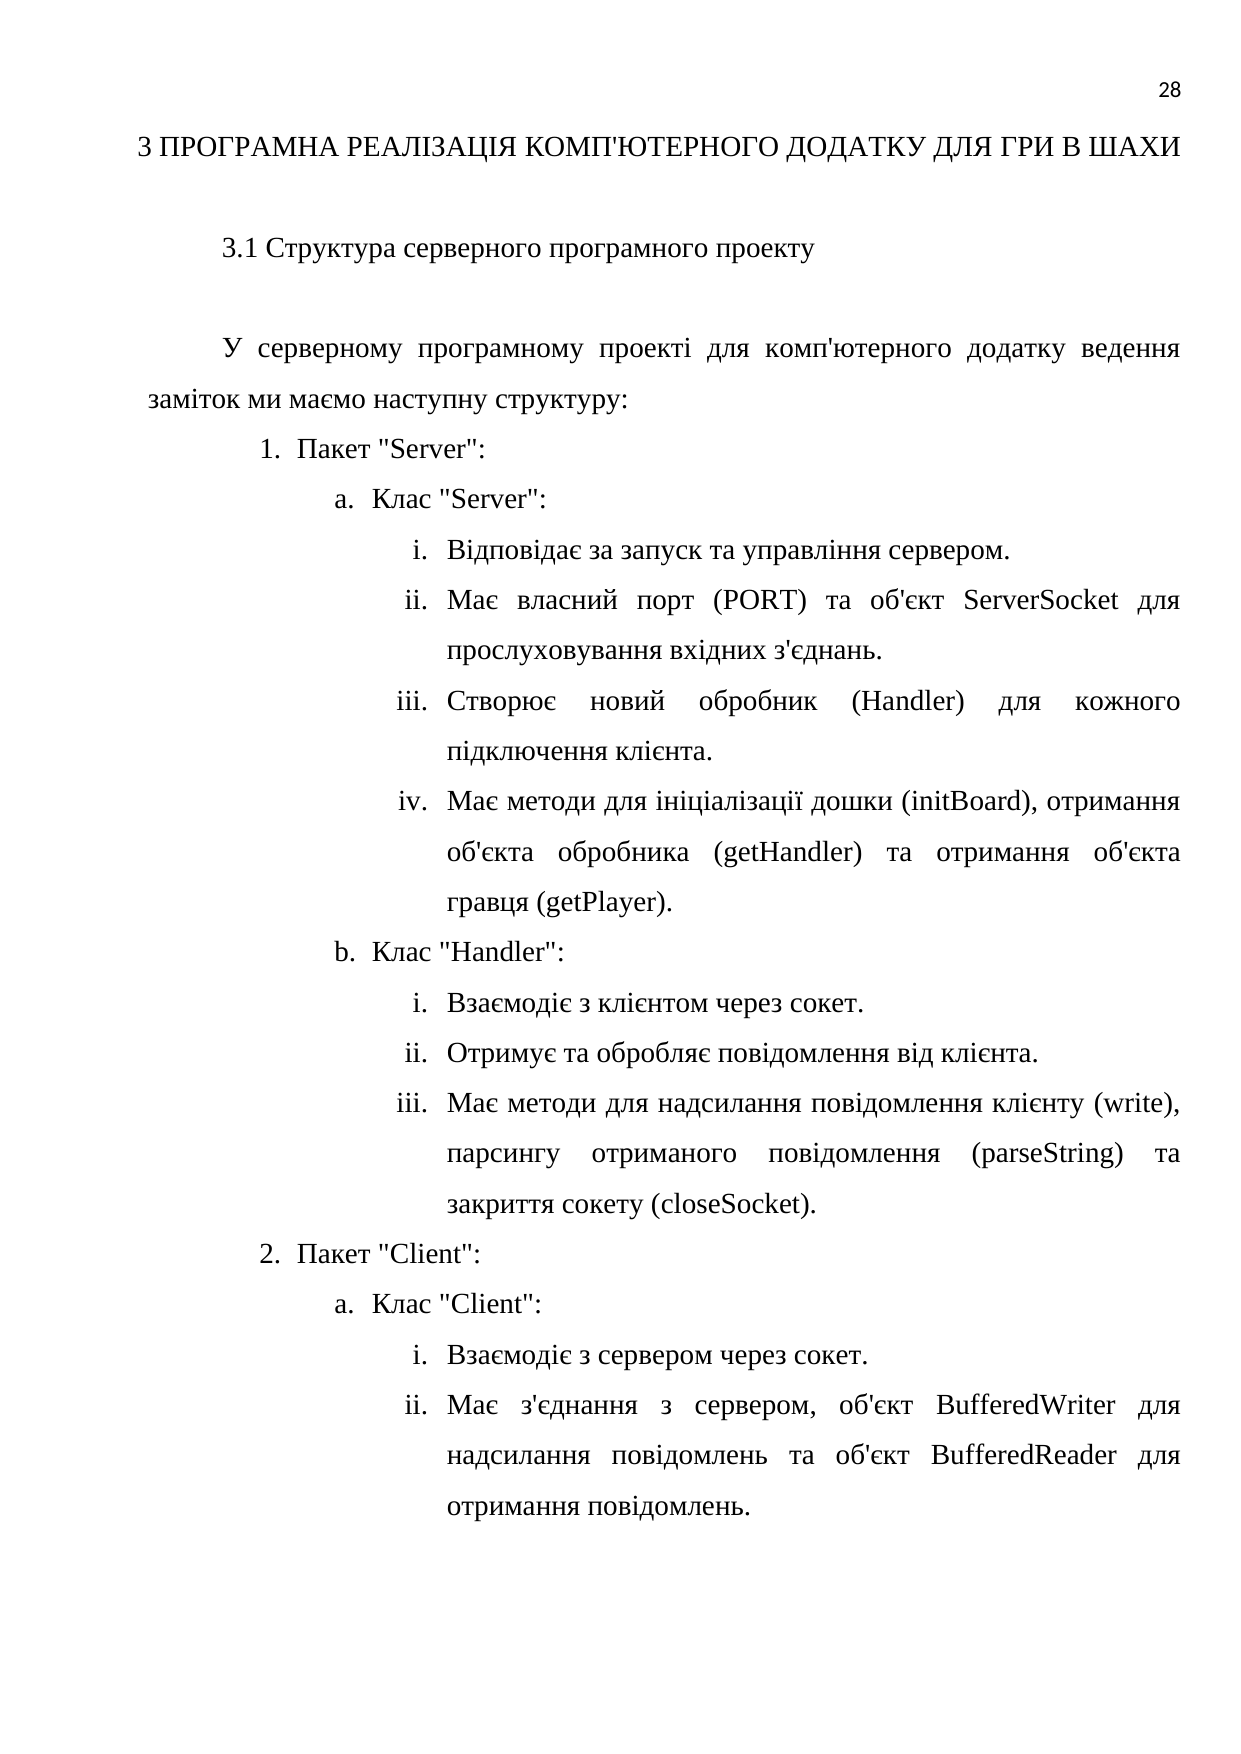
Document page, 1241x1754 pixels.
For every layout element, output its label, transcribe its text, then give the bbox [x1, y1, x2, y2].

list Отримує та обробляє повідомлення від клієнта. [428, 1035, 1181, 1068]
list Клас "Handler": [334, 934, 1181, 968]
list Відповідає за запуск та управління сервером. [428, 532, 1181, 565]
list Має власний порт (PORT) та об'єкт ServerSocket для прослуховування вхідних з'єднань. [428, 582, 1181, 666]
subtitle ПРОГРАМНА РЕАЛІЗАЦІЯ КОМП'ЮТЕРНОГО ДОДАТКУ ДЛЯ ГРИ В ШАХИ [148, 129, 1181, 163]
list Клас "Client": [334, 1287, 1181, 1320]
list Взаємодіє з клієнтом через сокет. [428, 985, 1181, 1018]
list Пакет "Client": [259, 1236, 1181, 1270]
list Взаємодіє з сервером через сокет. [428, 1337, 1181, 1370]
list Має методи для надсилання повідомлення клієнту (write), парсингу отриманого повідомлення (parseString) та закриття сокету (closeSocket). [428, 1085, 1181, 1219]
list Пакет "Server": [259, 431, 1181, 465]
text У серверному програмному проекті для комп'ютерного додатку ведення заміток ми маємо наступну структуру: [148, 331, 1181, 414]
list Має з'єднання з сервером, об'єкт BufferedWriter для надсилання повідомлень та об'єкт BufferedReader для отримання повідомлень. [428, 1387, 1181, 1521]
list Має методи для ініціалізації дошки (initBoard), отримання об'єкта обробника (getHandler) та отримання об'єкта гравця (getPlayer). [428, 783, 1181, 918]
subtitle Структура серверного програмного проекту [148, 230, 1181, 263]
list Створює новий обробник (Handler) для кожного підключення клієнта. [428, 683, 1181, 767]
list Клас "Server": [334, 482, 1181, 515]
